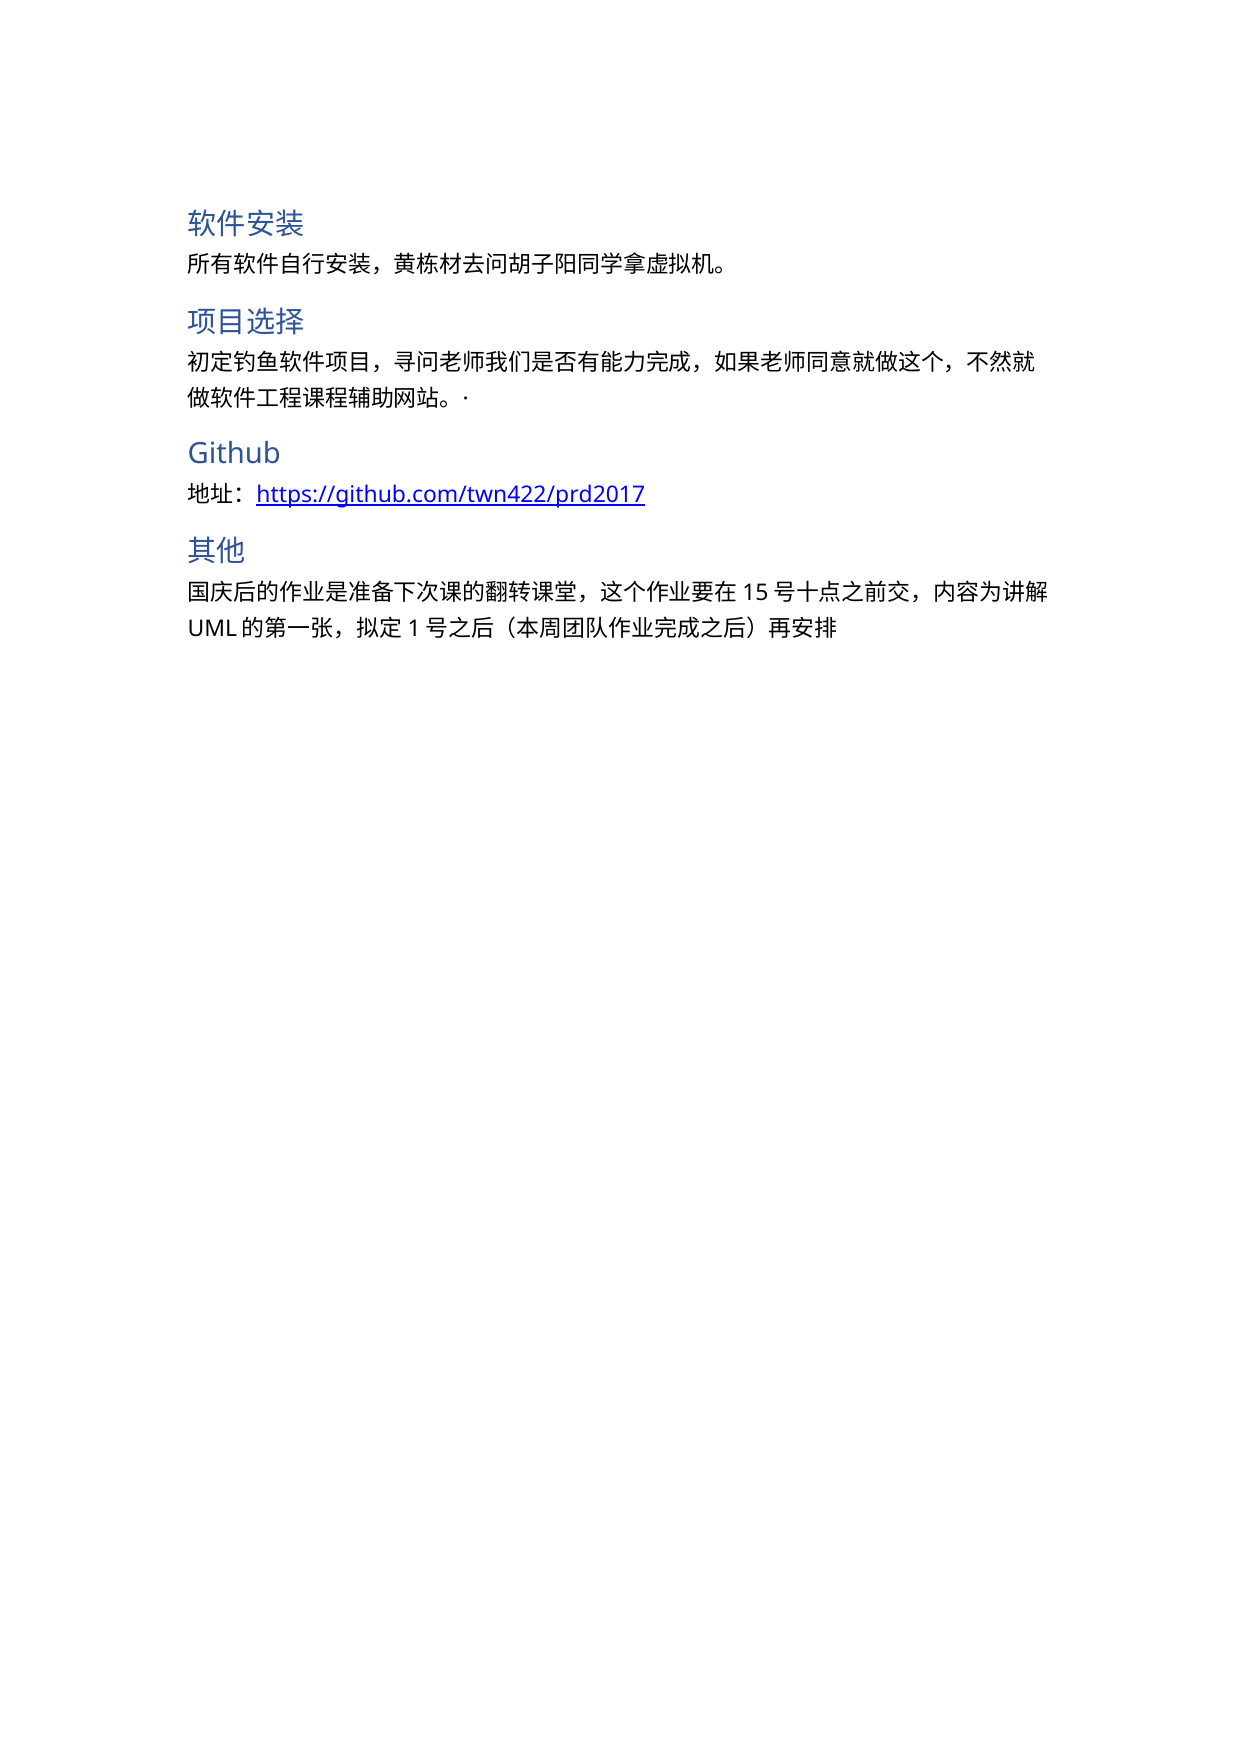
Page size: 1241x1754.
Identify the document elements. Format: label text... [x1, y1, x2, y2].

text 国庆后的作业是准备下次课的翻转课堂，这个作业要在15号十点之前交，内容为讲解UML的第一张，拟定 1号之后（本周团队作业完成之后）再安排 [187, 574, 1053, 643]
subtitle 软件安装 [187, 200, 1053, 243]
text 地址：https://github.com/twn422/prd2017 [187, 475, 1053, 509]
subtitle 项目选择 [187, 298, 1053, 341]
text 初定钓鱼软件项目，寻问老师我们是否有能力完成，如果老师同意就做这个，不然就做软件工程课程辅助网站。· [187, 344, 1053, 413]
text 所有软件自行安装，黄栋材去问胡子阳同学拿虚拟机。 [187, 246, 1053, 279]
subtitle 其他 [187, 528, 1053, 570]
subtitle Github [187, 433, 1053, 472]
